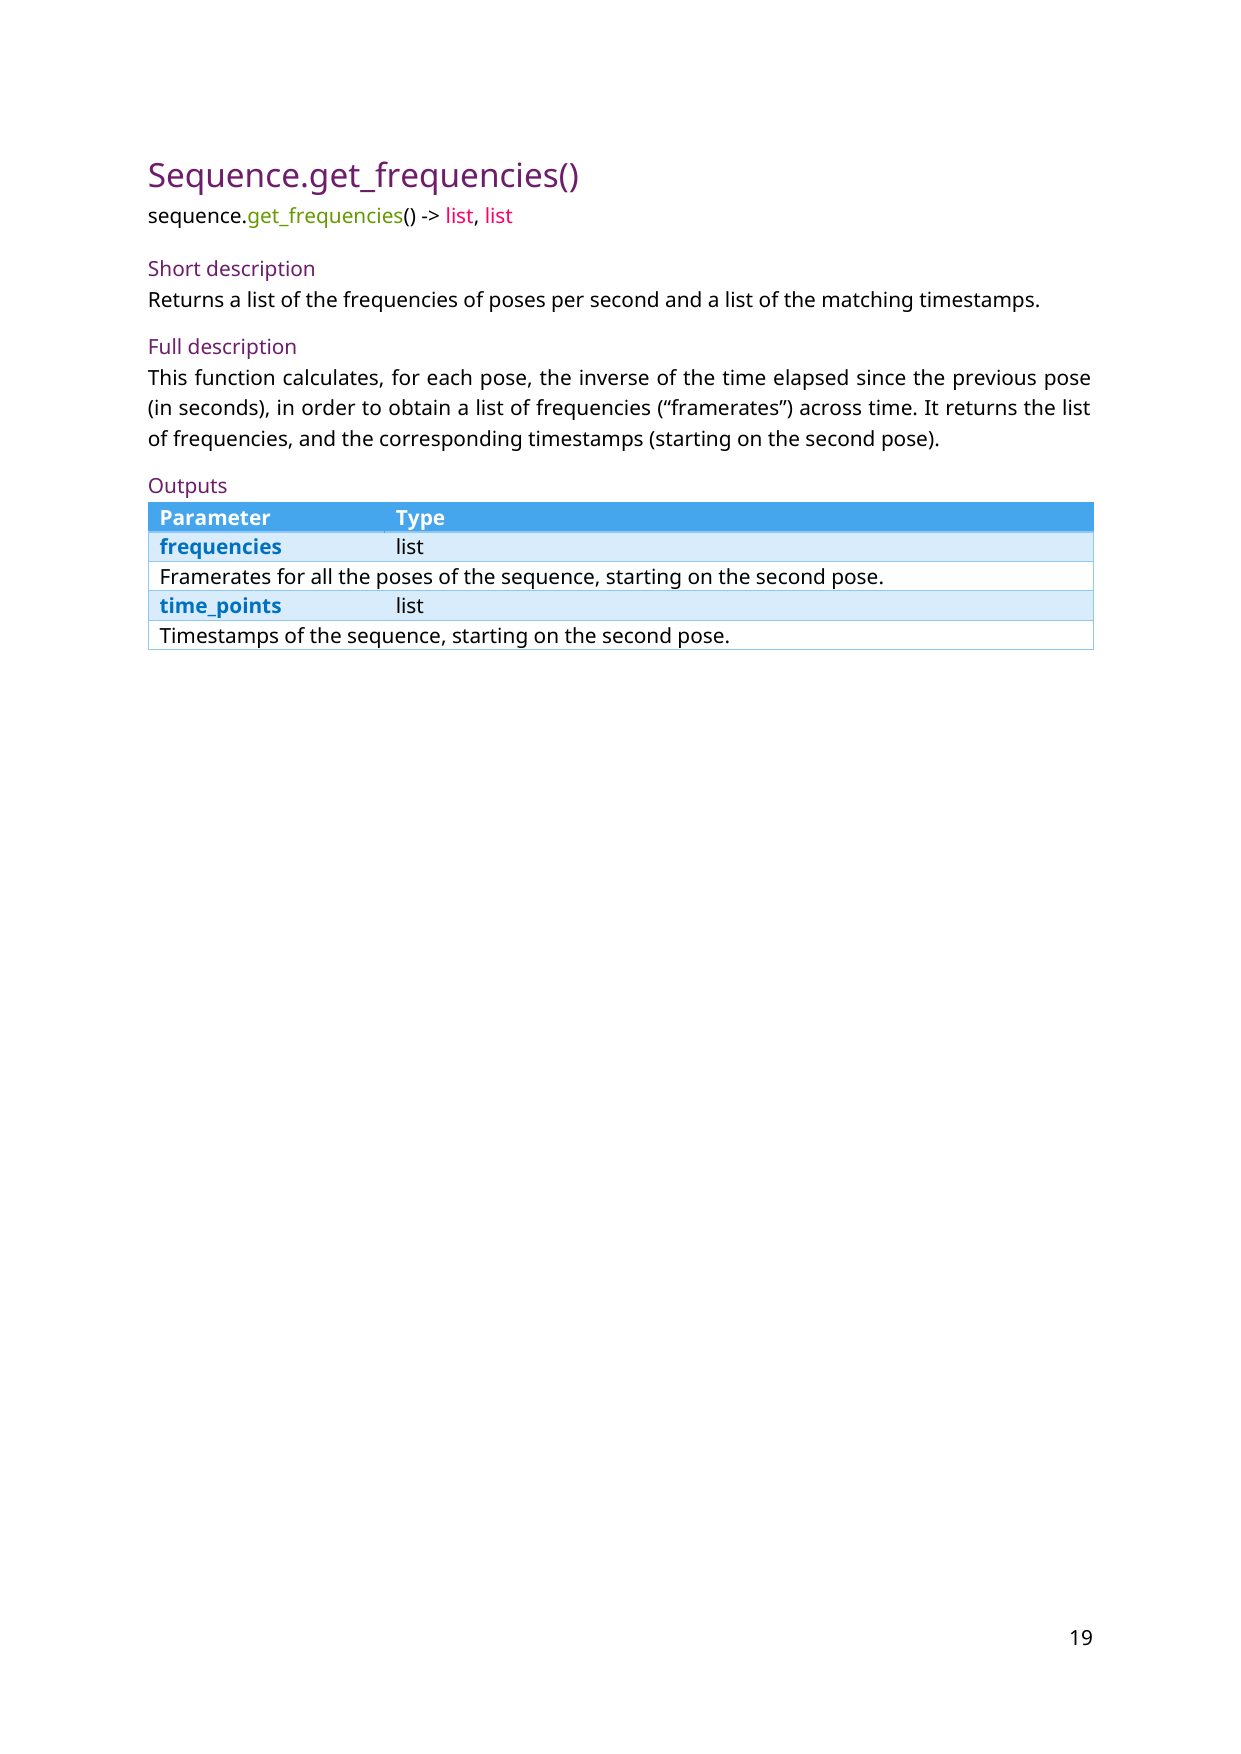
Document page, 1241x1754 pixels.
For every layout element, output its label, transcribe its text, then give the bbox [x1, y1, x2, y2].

text Returns a list of the frequencies of poses per second and a list of the matching timestamps. [148, 285, 1093, 313]
table_cell list [384, 591, 1093, 620]
subtitle Outputs [148, 471, 1093, 500]
text This function calculates, for each pose, the inverse of the time elapsed since the previous pose (in seconds), in order to obtain a list of frequencies (“framerates”) across time. It returns the list of frequencies, and the corresponding timestamps (starting on the second pose). [148, 363, 1093, 452]
table_header Parameter [149, 503, 384, 531]
table_cell time_points [149, 591, 384, 620]
subtitle Short description [148, 254, 1093, 283]
text sequence.get_frequencies() -> list, list [148, 201, 1093, 229]
table_cell Framerates for all the poses of the sequence, starting on the second pose. [149, 562, 1093, 590]
table_header Type [385, 503, 1093, 531]
subtitle Full description [148, 332, 1093, 361]
table_cell Timestamps of the sequence, starting on the second pose. [149, 621, 1093, 649]
table_cell frequencies [149, 533, 384, 561]
subtitle Sequence.get_frequencies() [148, 152, 1093, 197]
table_cell list [384, 533, 1093, 561]
